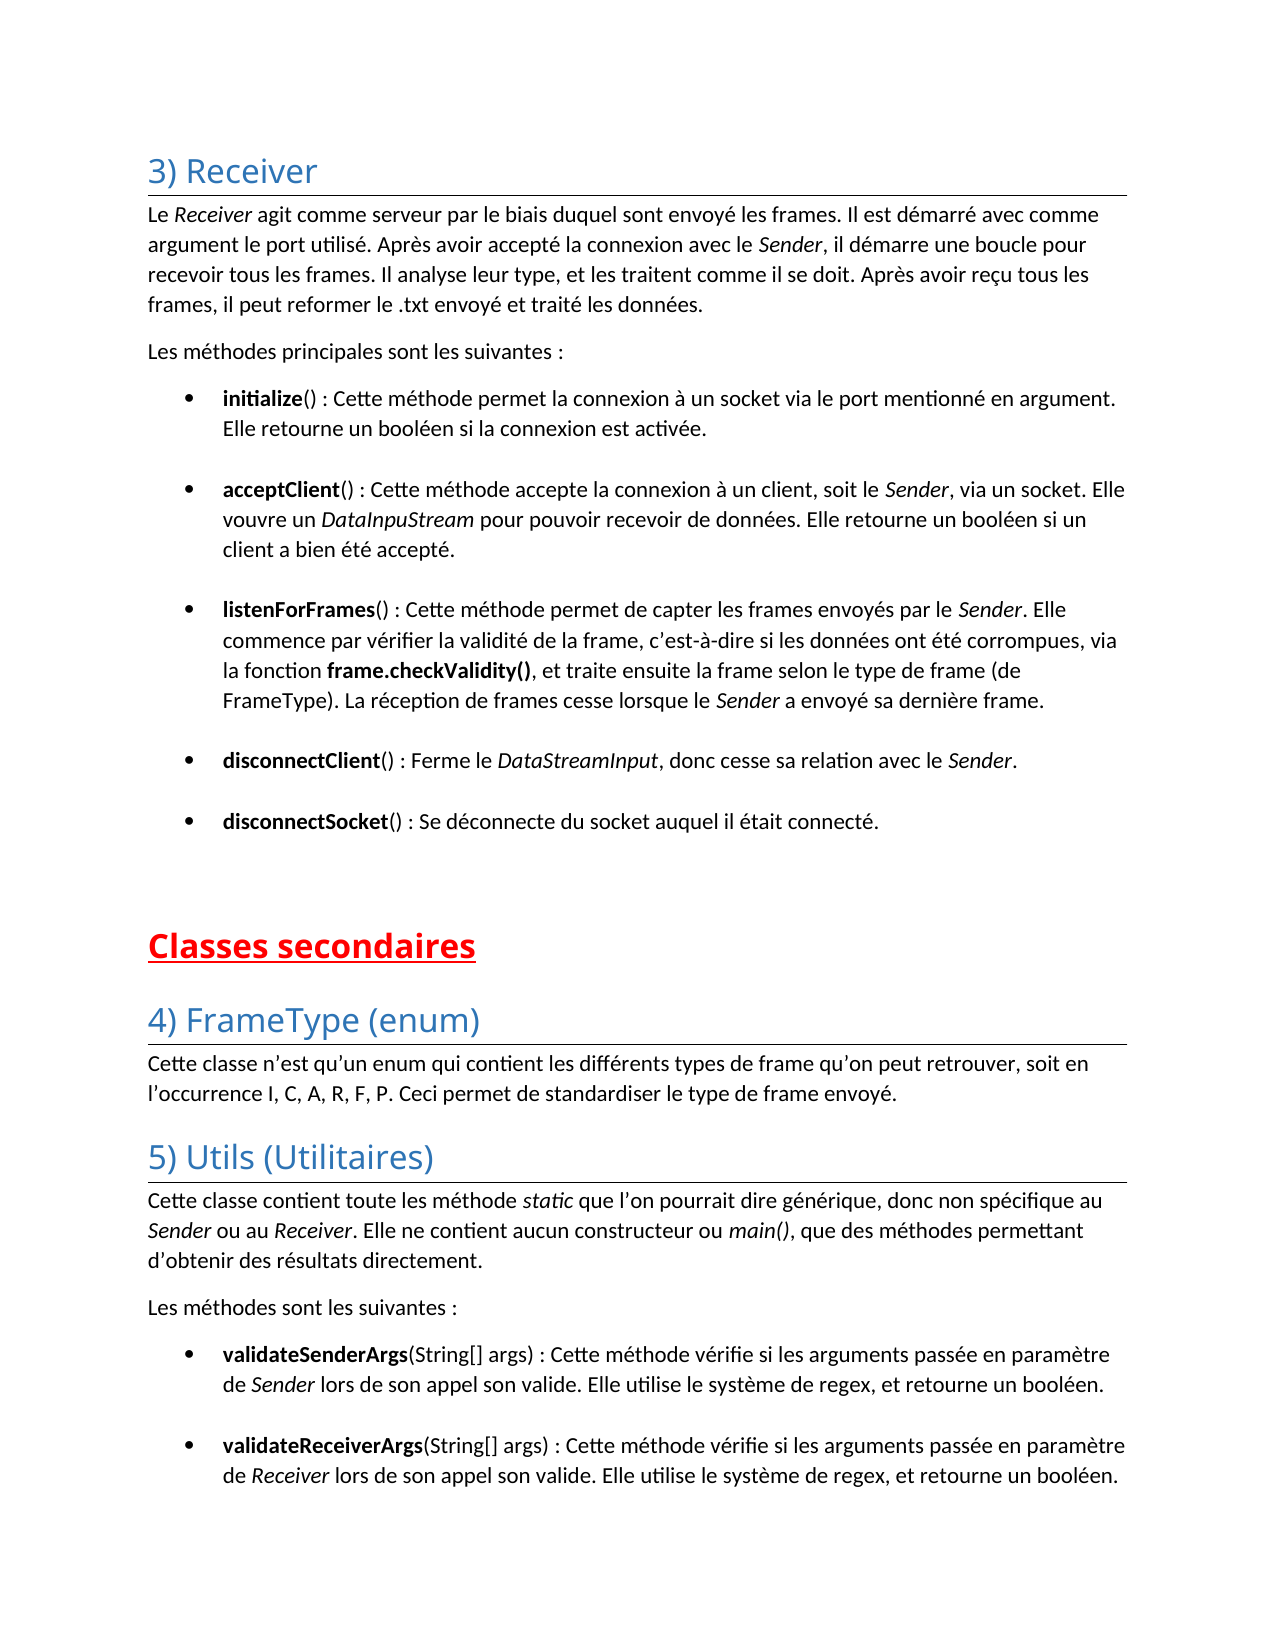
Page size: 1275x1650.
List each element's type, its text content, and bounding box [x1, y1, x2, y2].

list initialize() : Cette méthode permet la connexion à un socket via le port mentionné en argument. Elle retourne un booléen si la connexion est activée. [185, 384, 1127, 472]
list listenForFrames() : Cette méthode permet de capter les frames envoyés par le Sender. Elle commence par vérifier la validité de la frame, c’est-à-dire si les données ont été corrompues, via la fonction frame.checkValidity(), et traite ensuite la frame selon le type de frame (de FrameType). La réception de frames cesse lorsque le Sender a envoyé sa dernière frame. [185, 596, 1127, 744]
subtitle 4) FrameType (enum) [148, 997, 1127, 1044]
list validateSenderArgs(String[] args) : Cette méthode vérifie si les arguments passée en paramètre de Sender lors de son appel son valide. Elle utilise le système de regex, et retourne un booléen. [185, 1340, 1127, 1429]
subtitle Classes secondaires [148, 923, 1127, 968]
text Cette classe n’est qu’un enum qui contient les différents types de frame qu’on peut retrouver, soit en l’occurrence I, C, A, R, F, P. Ceci permet de standardiser le type de frame envoyé. [148, 1049, 1127, 1107]
list acceptClient() : Cette méthode accepte la connexion à un client, soit le Sender, via un socket. Elle vouvre un DataInpuStream pour pouvoir recevoir de données. Elle retourne un booléen si un client a bien été accepté. [185, 475, 1127, 593]
list disconnectSocket() : Se déconnecte du socket auquel il était connecté. [185, 807, 1127, 835]
text Les méthodes principales sont les suivantes : [148, 337, 1127, 365]
text Le Receiver agit comme serveur par le biais duquel sont envoyé les frames. Il est démarré avec comme argument le port utilisé. Après avoir accepté la connexion avec le Sender, il démarre une boucle pour recevoir tous les frames. Il analyse leur type, et les traitent comme il se doit. Après avoir reçu tous les frames, il peut reformer le .txt envoyé et traité les données. [148, 200, 1127, 318]
list disconnectClient() : Ferme le DataStreamInput, donc cesse sa relation avec le Sender. [185, 747, 1127, 805]
text Cette classe contient toute les méthode static que l’on pourrait dire générique, donc non spécifique au Sender ou au Receiver. Elle ne contient aucun constructeur ou main(), que des méthodes permettant d’obtenir des résultats directement. [148, 1186, 1127, 1274]
subtitle 3) Receiver [148, 148, 1127, 195]
text Les méthodes sont les suivantes : [148, 1293, 1127, 1321]
subtitle 5) Utils (Utilitaires) [148, 1134, 1127, 1182]
